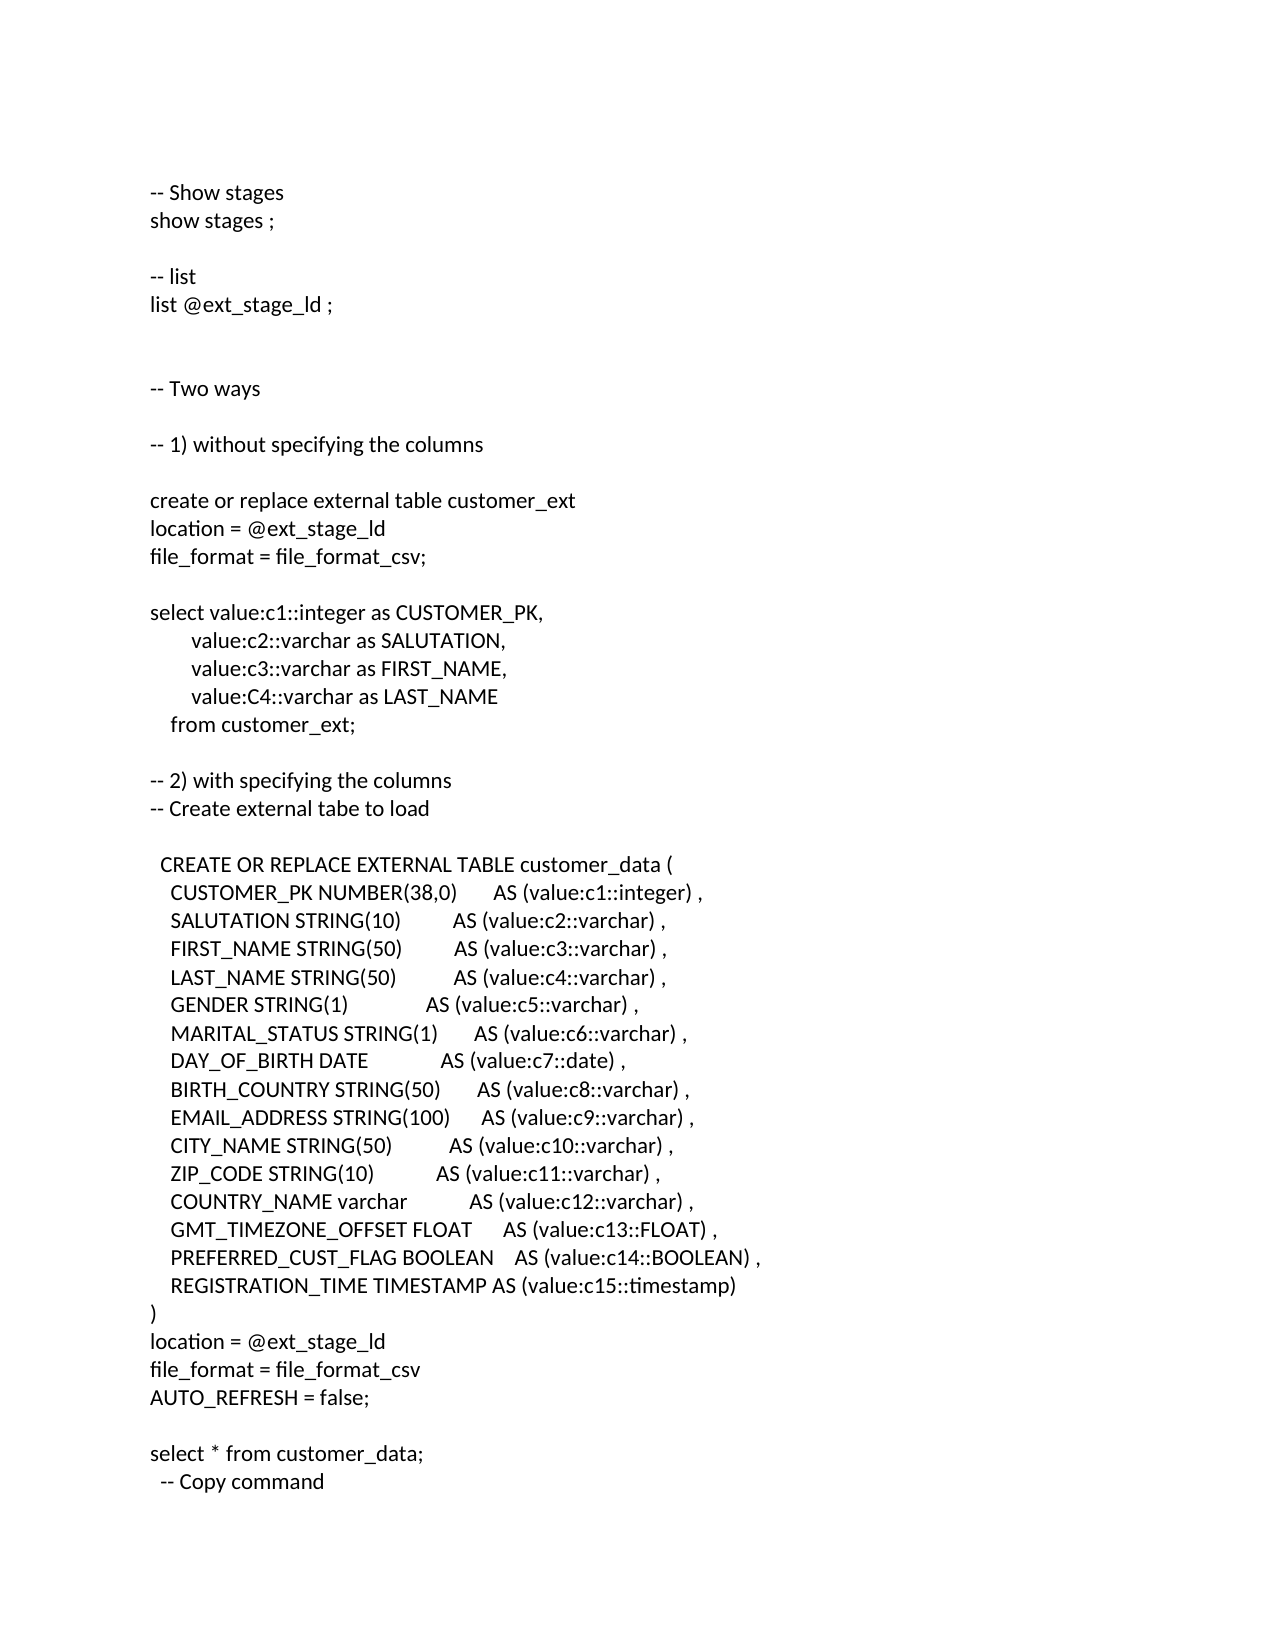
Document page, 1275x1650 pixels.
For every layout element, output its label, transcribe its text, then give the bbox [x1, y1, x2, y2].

text FIRST_NAME STRING(50) AS (value:c3::varchar) , [150, 934, 1125, 963]
text CITY_NAME STRING(50) AS (value:c10::varchar) , [150, 1131, 1125, 1159]
text value:c2::varchar as SALUTATION, [150, 626, 1125, 654]
text file_format = file_format_csv; [150, 542, 1125, 570]
text -- Create external tabe to load [150, 794, 1125, 822]
text location = @ext_stage_ld [150, 514, 1125, 542]
text -- Copy command [150, 1467, 1125, 1495]
text -- 2) with specifying the columns [150, 766, 1125, 794]
text show stages ; [150, 206, 1125, 234]
text value:c3::varchar as FIRST_NAME, [150, 654, 1125, 682]
text EMAIL_ADDRESS STRING(100) AS (value:c9::varchar) , [150, 1103, 1125, 1131]
text DAY_OF_BIRTH DATE AS (value:c7::date) , [150, 1047, 1125, 1075]
text MARITAL_STATUS STRING(1) AS (value:c6::varchar) , [150, 1019, 1125, 1047]
text PREFERRED_CUST_FLAG BOOLEAN AS (value:c14::BOOLEAN) , [150, 1243, 1125, 1271]
text select value:c1::integer as CUSTOMER_PK, [150, 598, 1125, 626]
text AUTO_REFRESH = false; [150, 1383, 1125, 1411]
text location = @ext_stage_ld [150, 1327, 1125, 1355]
text select * from customer_data; [150, 1439, 1125, 1467]
text list @ext_stage_ld ; [150, 290, 1125, 318]
text -- Two ways [150, 374, 1125, 402]
text SALUTATION STRING(10) AS (value:c2::varchar) , [150, 907, 1125, 934]
text LAST_NAME STRING(50) AS (value:c4::varchar) , [150, 963, 1125, 991]
text CUSTOMER_PK NUMBER(38,0) AS (value:c1::integer) , [150, 878, 1125, 907]
text -- 1) without specifying the columns [150, 430, 1125, 458]
text BIRTH_COUNTRY STRING(50) AS (value:c8::varchar) , [150, 1075, 1125, 1103]
text create or replace external table customer_ext [150, 486, 1125, 514]
text REGISTRATION_TIME TIMESTAMP AS (value:c15::timestamp) [150, 1271, 1125, 1299]
text file_format = file_format_csv [150, 1355, 1125, 1383]
text from customer_ext; [150, 710, 1125, 738]
text -- Show stages [150, 178, 1125, 206]
text value:C4::varchar as LAST_NAME [150, 682, 1125, 710]
text GENDER STRING(1) AS (value:c5::varchar) , [150, 991, 1125, 1019]
text ZIP_CODE STRING(10) AS (value:c11::varchar) , [150, 1159, 1125, 1187]
text CREATE OR REPLACE EXTERNAL TABLE customer_data ( [150, 851, 1125, 878]
text -- list [150, 262, 1125, 290]
text GMT_TIMEZONE_OFFSET FLOAT AS (value:c13::FLOAT) , [150, 1215, 1125, 1243]
text ) [150, 1299, 1125, 1327]
text COUNTRY_NAME varchar AS (value:c12::varchar) , [150, 1187, 1125, 1215]
